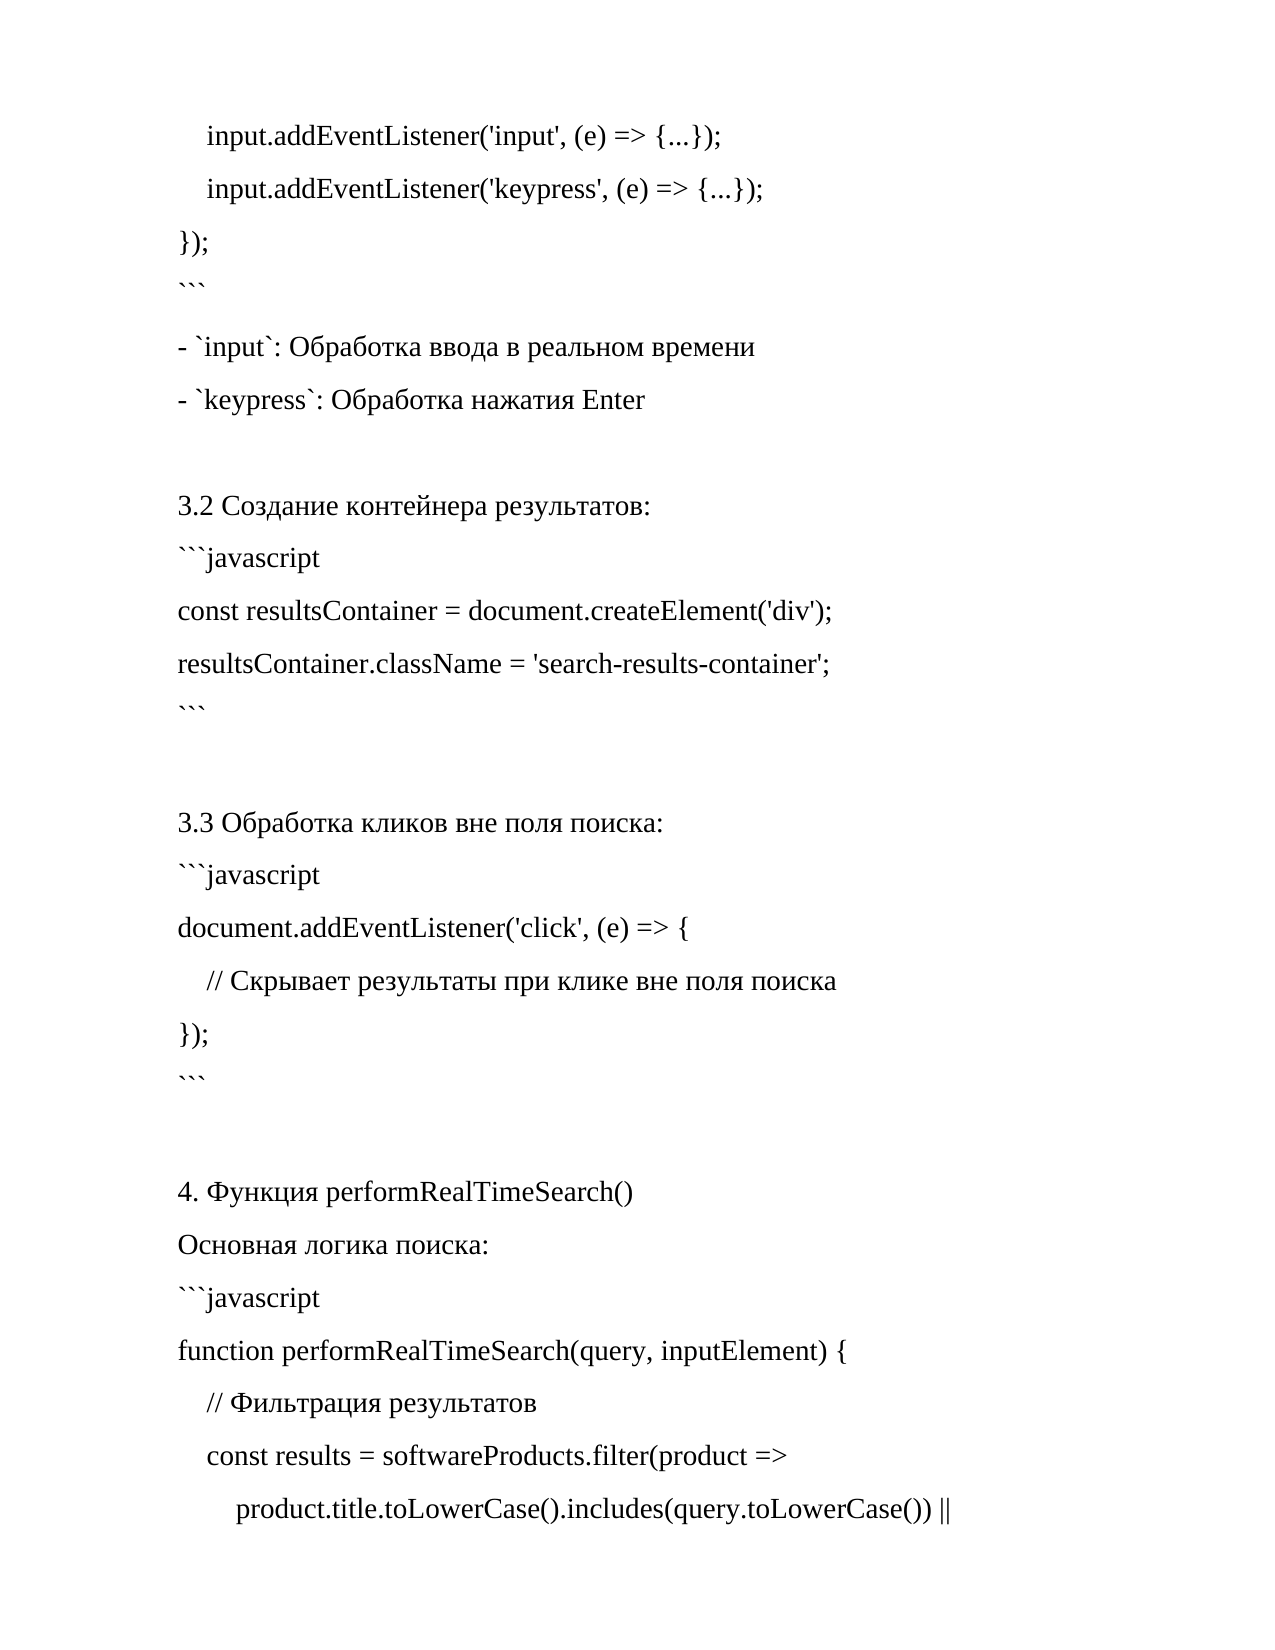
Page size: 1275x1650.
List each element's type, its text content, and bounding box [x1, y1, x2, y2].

text }); [177, 224, 1186, 257]
text - `keypress`: Обработка нажатия Enter [177, 382, 1186, 416]
text input.addEventListener('input', (e) => {...}); [177, 118, 1186, 152]
text 4. Функция performRealTimeSearch() [177, 1174, 1186, 1208]
text const resultsContainer = document.createElement('div'); [177, 593, 1186, 627]
text product.title.toLowerCase().includes(query.toLowerCase()) || [177, 1491, 1186, 1525]
text // Фильтрация результатов [177, 1386, 1186, 1419]
text 3.3 Обработка кликов вне поля поиска: [177, 805, 1186, 838]
text ``` [177, 277, 1186, 310]
text ```javascript [177, 857, 1186, 891]
text ```javascript [177, 541, 1186, 574]
text document.addEventListener('click', (e) => { [177, 910, 1186, 944]
text resultsContainer.className = 'search-results-container'; [177, 646, 1186, 680]
text // Скрывает результаты при клике вне поля поиска [177, 963, 1186, 997]
text ``` [177, 699, 1186, 733]
text - `input`: Обработка ввода в реальном времени [177, 329, 1186, 363]
text const results = softwareProducts.filter(product => [177, 1438, 1186, 1472]
text input.addEventListener('keypress', (e) => {...}); [177, 171, 1186, 204]
text }); [177, 1016, 1186, 1049]
text Основная логика поиска: [177, 1227, 1186, 1261]
text ``` [177, 1069, 1186, 1102]
text function performRealTimeSearch(query, inputElement) { [177, 1333, 1186, 1366]
text ```javascript [177, 1280, 1186, 1313]
text 3.2 Создание контейнера результатов: [177, 488, 1186, 521]
